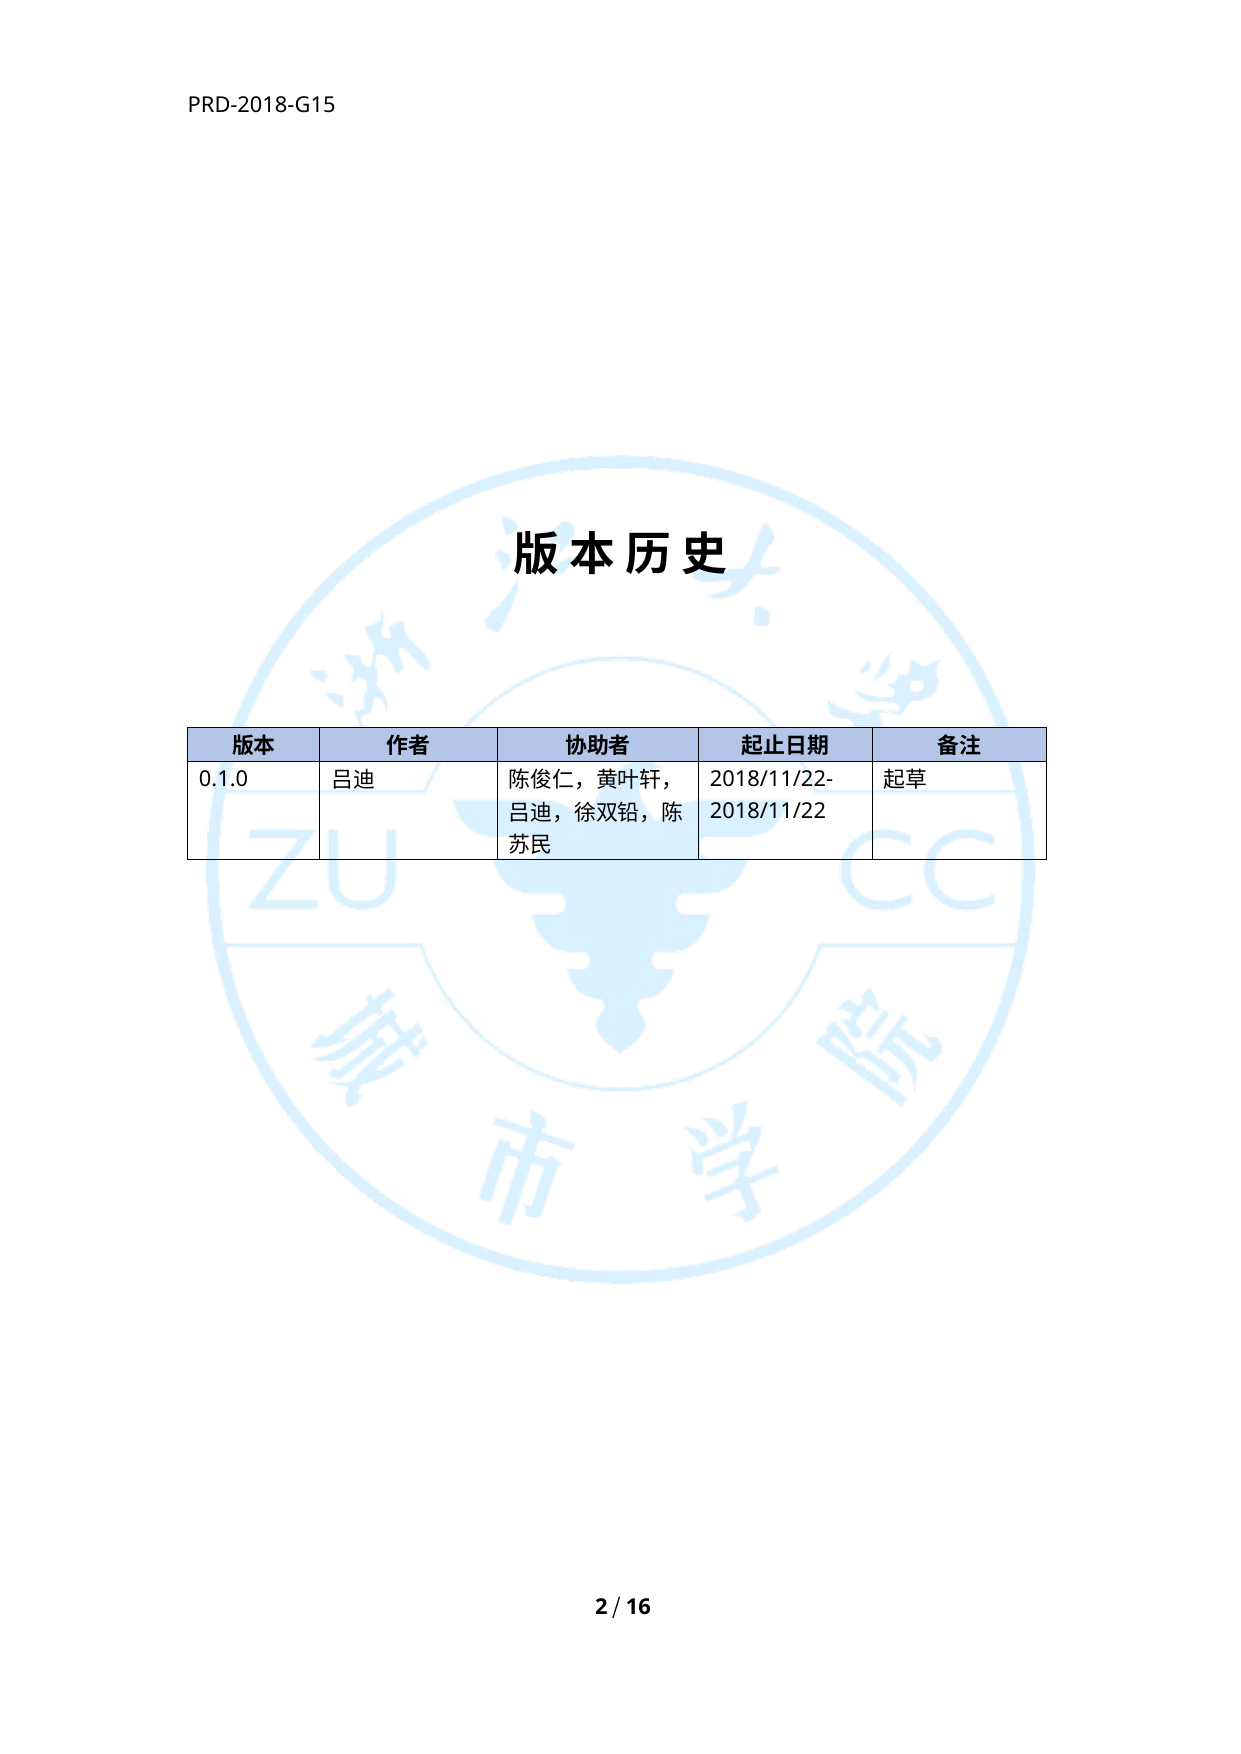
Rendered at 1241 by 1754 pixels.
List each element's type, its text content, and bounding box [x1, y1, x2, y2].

table_header 作者 [320, 728, 497, 761]
table_header 协助者 [498, 728, 698, 761]
table_header 起止日期 [699, 728, 872, 761]
table_cell 吕迪 [320, 762, 497, 859]
table_header 版本 [188, 728, 319, 761]
table_header 备注 [873, 728, 1046, 761]
table_cell 0.1.0 [188, 762, 319, 859]
text 版 本 历 史 [187, 502, 1053, 599]
table_cell 起草 [873, 762, 1046, 859]
table_cell 2018/11/22-2018/11/22 [699, 762, 872, 859]
table_cell 陈俊仁，黄叶轩，吕迪，徐双铅，陈苏民 [498, 762, 698, 859]
